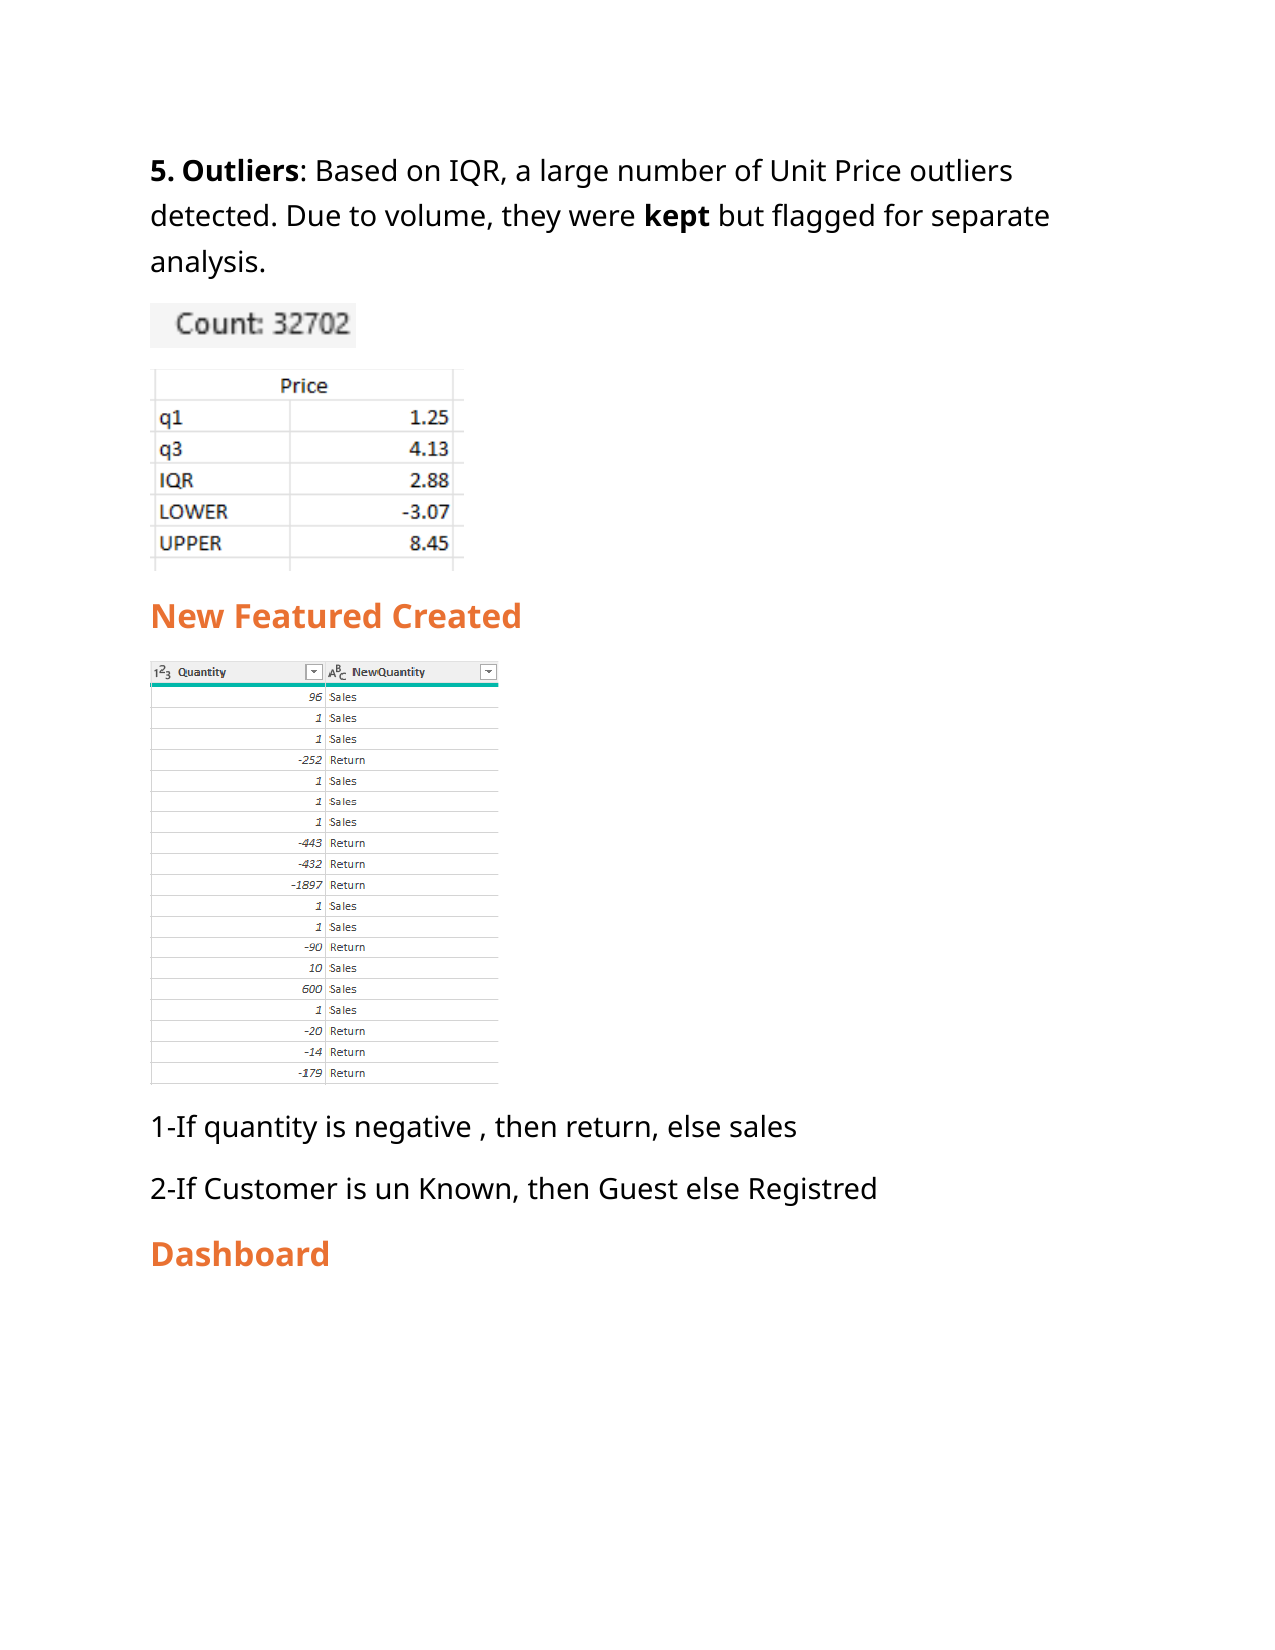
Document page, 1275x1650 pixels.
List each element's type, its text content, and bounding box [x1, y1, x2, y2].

text New Featured Created [150, 592, 1125, 638]
text 2-If Customer is un Known, then Guest else Registred [150, 1169, 1125, 1208]
picture [150, 303, 356, 348]
text Dashboard [150, 1231, 1125, 1276]
picture [150, 369, 464, 571]
text 5. Outliers: Based on IQR, a large number of Unit Price outliers detected. Due to volume, they were kept but flagged for separate analysis. [150, 150, 1125, 281]
text 1-If quantity is negative , then return, else sales [150, 1106, 1125, 1146]
picture [150, 661, 499, 1085]
